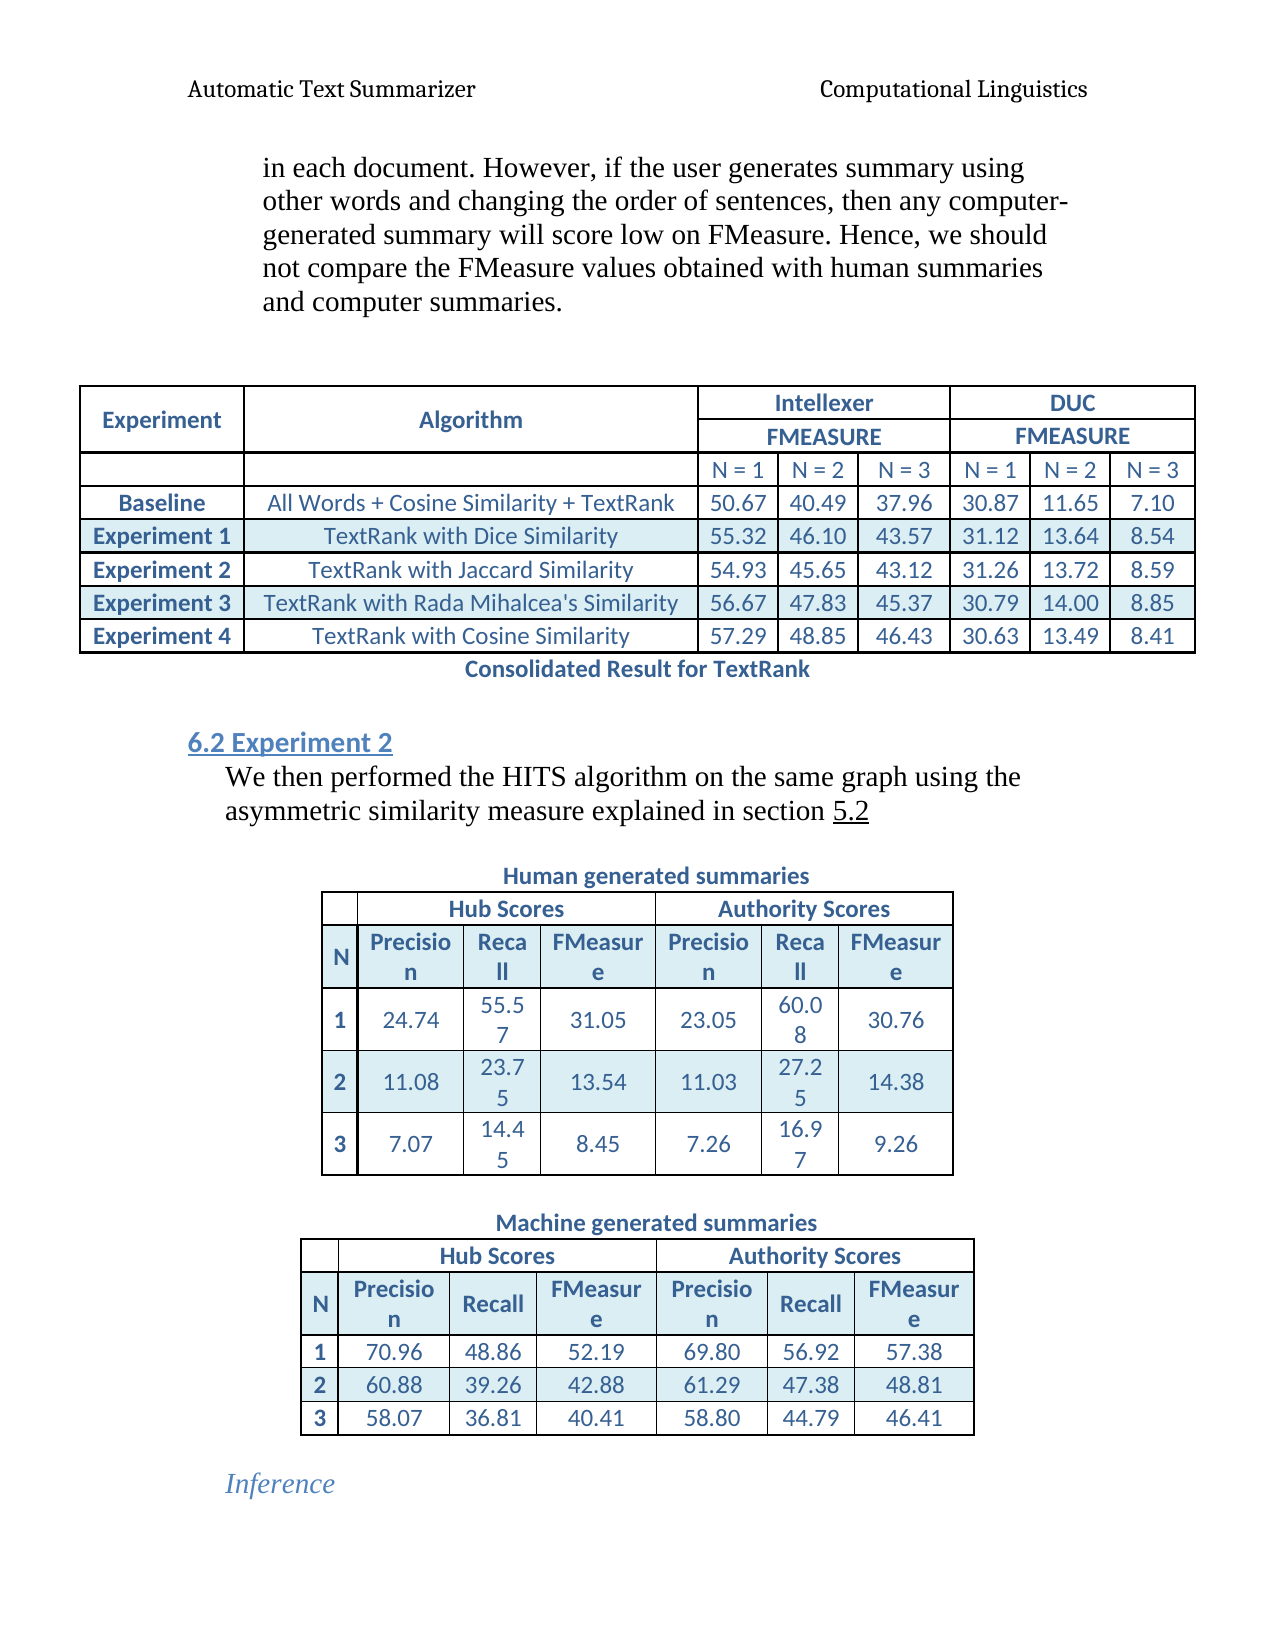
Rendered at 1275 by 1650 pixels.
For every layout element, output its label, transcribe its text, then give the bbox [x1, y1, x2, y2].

table_cell Experiment 4 [81, 620, 243, 651]
table_cell 46.41 [855, 1402, 973, 1434]
table_cell 58.80 [657, 1402, 767, 1434]
table_cell 39.26 [450, 1368, 536, 1401]
table_cell 16.97 [762, 1113, 838, 1174]
table_cell Precision [656, 926, 761, 987]
table_cell 2 [323, 1051, 356, 1112]
table_cell TextRank with Cosine Similarity [245, 620, 697, 651]
text 6.2 Experiment 2 [187, 724, 1087, 759]
table_cell All Words + Cosine Similarity + TextRank [245, 487, 697, 518]
table_cell 46.43 [859, 620, 949, 651]
table_cell 54.93 [699, 554, 777, 585]
table_cell 8.45 [541, 1113, 655, 1174]
table_cell 45.65 [779, 554, 857, 585]
table_cell 27.25 [762, 1051, 838, 1112]
table_cell 47.83 [779, 587, 857, 618]
table_cell N = 3 [1111, 454, 1194, 485]
table_cell 8.85 [1111, 587, 1194, 618]
table_cell 24.74 [359, 989, 463, 1050]
table_cell 48.81 [855, 1368, 973, 1401]
table_cell 48.85 [779, 620, 857, 651]
table_cell Recall [762, 926, 838, 987]
table_cell FMeasure [537, 1273, 656, 1334]
table_cell 31.05 [541, 989, 655, 1050]
text We then performed the HITS algorithm on the same graph using the asymmetric similarity measure explained in section 5.2 [225, 759, 1087, 826]
table_cell 56.92 [768, 1336, 854, 1367]
table_cell 46.10 [779, 520, 857, 551]
text Consolidated Result for TextRank [187, 654, 1087, 684]
table_cell 70.96 [339, 1336, 449, 1367]
text Inference [225, 1466, 1087, 1500]
table_cell 13.64 [1031, 520, 1109, 551]
table_cell Experiment 2 [81, 554, 243, 585]
table_cell Recall [768, 1273, 854, 1334]
table_cell TextRank with Dice Similarity [245, 520, 697, 551]
table_cell 50.67 [699, 487, 777, 518]
table_cell 31.26 [951, 554, 1029, 585]
table_cell 52.19 [537, 1336, 656, 1367]
table_cell 2 [302, 1368, 337, 1401]
table_cell 61.29 [657, 1368, 767, 1401]
table_header Algorithm [245, 387, 697, 451]
table_cell 11.03 [656, 1051, 761, 1112]
table_cell Experiment 1 [81, 520, 243, 551]
table_cell 11.65 [1031, 487, 1109, 518]
table_cell 40.49 [779, 487, 857, 518]
table_cell N = 2 [779, 454, 857, 485]
table_cell 30.79 [951, 587, 1029, 618]
table_cell 44.79 [768, 1402, 854, 1434]
table_cell 56.67 [699, 587, 777, 618]
table_cell Precision [657, 1273, 767, 1334]
table_cell N = 2 [1031, 454, 1109, 485]
table_cell 60.08 [762, 989, 838, 1050]
table_cell Precision [339, 1273, 449, 1334]
table_cell 45.37 [859, 587, 949, 618]
table_cell 30.63 [951, 620, 1029, 651]
table_cell 14.38 [839, 1051, 952, 1112]
table_cell Baseline [81, 487, 243, 518]
table_cell 43.12 [859, 554, 949, 585]
table_header DUC [951, 387, 1194, 418]
table_header [323, 893, 357, 924]
table_cell 1 [302, 1336, 337, 1367]
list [225, 150, 1087, 318]
text Machine generated summaries [225, 1207, 1087, 1237]
table_cell TextRank with Jaccard Similarity [245, 554, 697, 585]
table_cell 36.81 [450, 1402, 536, 1434]
table_cell TextRank with Rada Mihalcea's Similarity [245, 587, 697, 618]
table_cell 14.45 [464, 1113, 540, 1174]
table_cell 55.57 [464, 989, 540, 1050]
table_cell 8.54 [1111, 520, 1194, 551]
table_cell N = 1 [699, 454, 777, 485]
table_cell 3 [302, 1402, 337, 1434]
table_header Authority Scores [657, 1240, 973, 1271]
table_header Experiment [81, 387, 243, 451]
table_cell 13.72 [1031, 554, 1109, 585]
table_cell 1 [323, 989, 356, 1050]
table_cell 23.05 [656, 989, 761, 1050]
table_cell 13.49 [1031, 620, 1109, 651]
table_cell 3 [323, 1113, 356, 1174]
table_cell 42.88 [537, 1368, 656, 1401]
table_cell Precision [359, 926, 463, 987]
table_cell Recall [464, 926, 540, 987]
table_cell FMeasure [855, 1273, 973, 1334]
table_cell N [302, 1273, 337, 1334]
table_cell 37.96 [859, 487, 949, 518]
table_header Hub Scores [358, 893, 655, 924]
table_header Intellexer [699, 387, 949, 418]
table_cell 7.26 [656, 1113, 761, 1174]
table_cell [81, 454, 243, 485]
table_cell Recall [450, 1273, 536, 1334]
table_cell 9.26 [839, 1113, 952, 1174]
table_cell 14.00 [1031, 587, 1109, 618]
table_cell 7.10 [1111, 487, 1194, 518]
table_cell 31.12 [951, 520, 1029, 551]
table_cell FMeasure [839, 926, 952, 987]
table_header Authority Scores [656, 893, 952, 924]
table_cell 55.32 [699, 520, 777, 551]
table_cell 7.07 [359, 1113, 463, 1174]
table_header [302, 1240, 338, 1271]
table_cell N = 3 [859, 454, 949, 485]
table_cell 43.57 [859, 520, 949, 551]
table_cell 48.86 [450, 1336, 536, 1367]
table_cell 8.59 [1111, 554, 1194, 585]
table_cell 57.38 [855, 1336, 973, 1367]
table_cell 57.29 [699, 620, 777, 651]
table_cell [245, 454, 697, 485]
table_cell N [323, 926, 356, 987]
table_cell 11.08 [359, 1051, 463, 1112]
table_cell N = 1 [951, 454, 1029, 485]
table_cell 40.41 [537, 1402, 656, 1434]
text Human generated summaries [225, 860, 1087, 891]
table_cell 13.54 [541, 1051, 655, 1112]
table_cell 58.07 [339, 1402, 449, 1434]
table_cell 8.41 [1111, 620, 1194, 651]
table_cell 30.87 [951, 487, 1029, 518]
table_cell 30.76 [839, 989, 952, 1050]
table_cell 47.38 [768, 1368, 854, 1401]
table_cell FMeasure [541, 926, 655, 987]
table_cell FMEASURE [699, 420, 949, 451]
table_cell 69.80 [657, 1336, 767, 1367]
table_cell Experiment 3 [81, 587, 243, 618]
table_cell 60.88 [339, 1368, 449, 1401]
table_header Hub Scores [339, 1240, 656, 1271]
table_cell 23.75 [464, 1051, 540, 1112]
table_cell FMEASURE [951, 420, 1194, 451]
